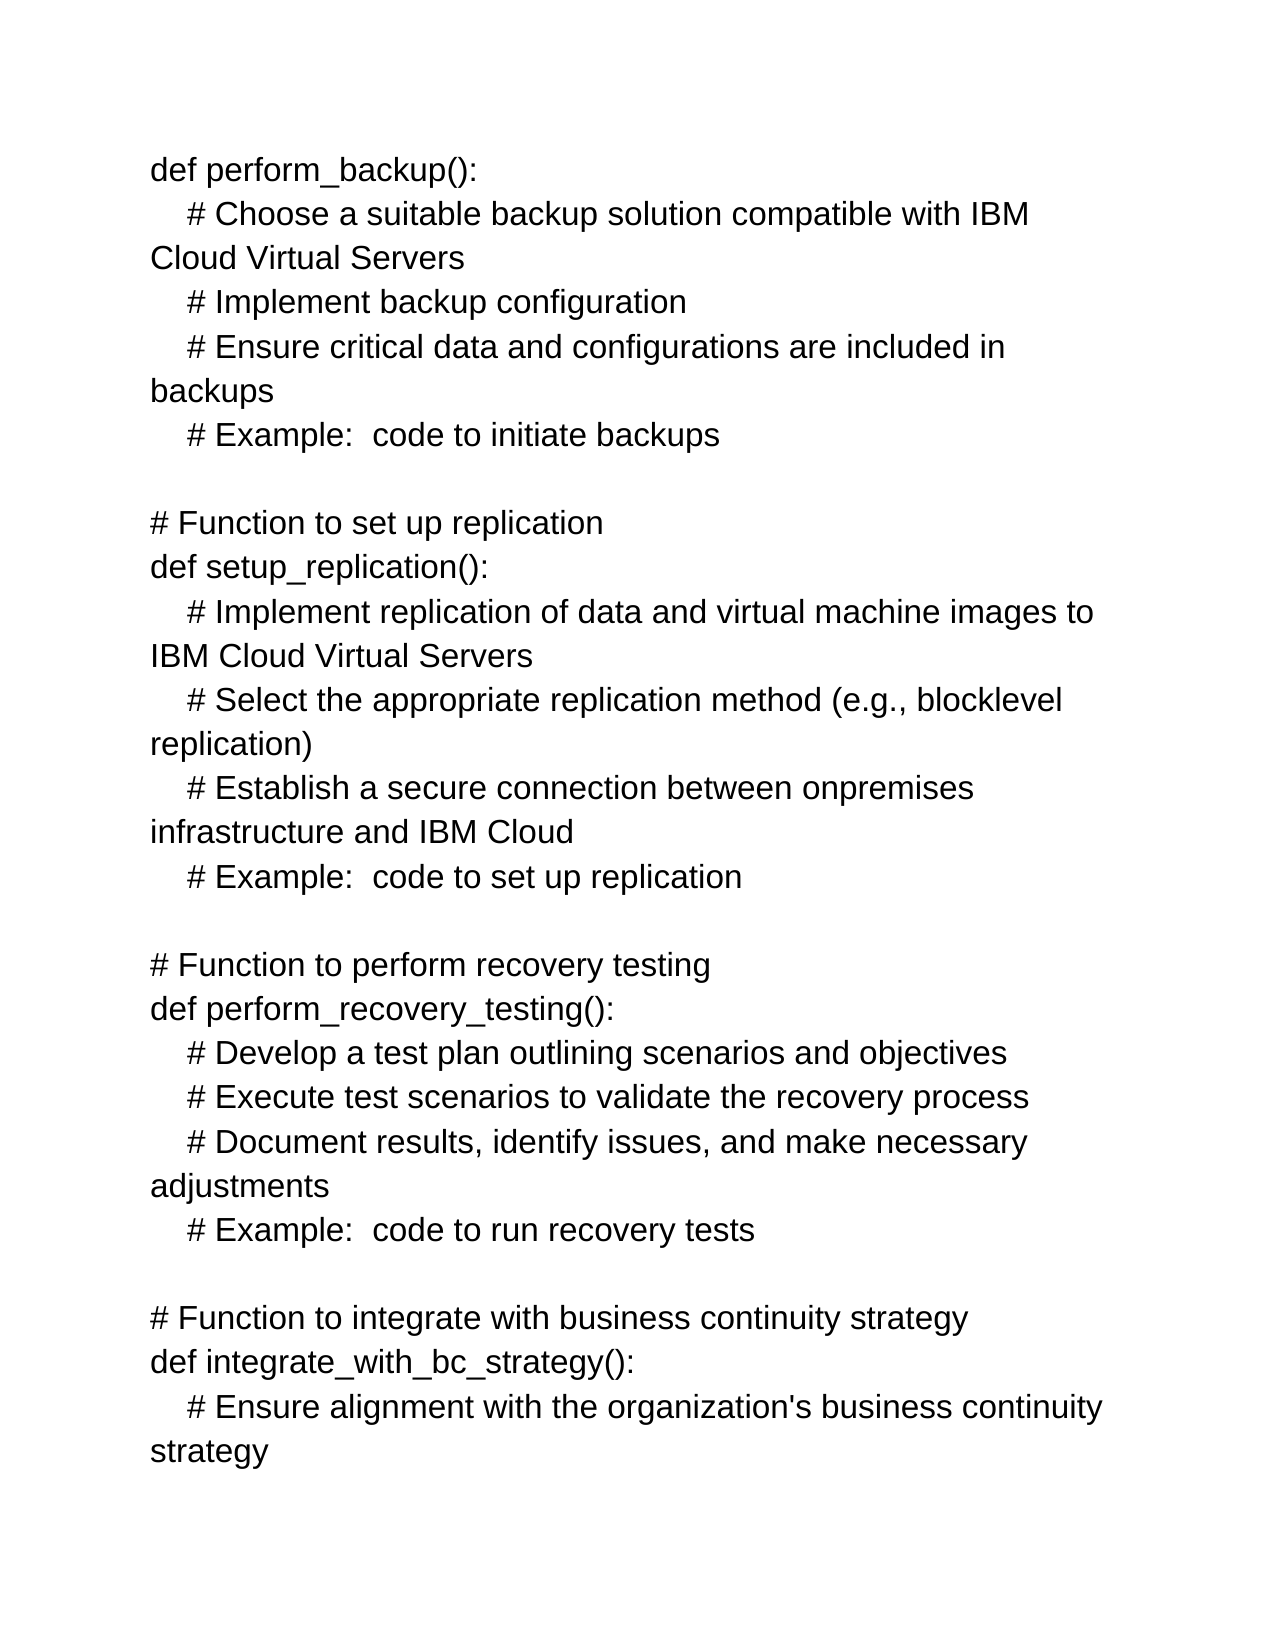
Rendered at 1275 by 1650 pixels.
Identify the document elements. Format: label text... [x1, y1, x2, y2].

text # Choose a suitable backup solution compatible with IBM Cloud Virtual Servers [150, 194, 1125, 277]
text def setup_replication(): [150, 547, 1125, 586]
text # Ensure alignment with the organization's business continuity strategy [150, 1387, 1125, 1469]
text def integrate_with_bc_strategy(): [150, 1342, 1125, 1381]
text # Develop a test plan outlining scenarios and objectives [150, 1033, 1125, 1072]
text # Example: code to initiate backups [150, 415, 1125, 453]
text # Establish a secure connection between onpremises infrastructure and IBM Cloud [150, 768, 1125, 851]
text # Function to integrate with business continuity strategy [150, 1298, 1125, 1337]
text # Document results, identify issues, and make necessary adjustments [150, 1122, 1125, 1204]
text # Function to perform recovery testing [150, 945, 1125, 983]
text def perform_recovery_testing(): [150, 989, 1125, 1028]
text # Function to set up replication [150, 503, 1125, 542]
text # Example: code to run recovery tests [150, 1210, 1125, 1248]
text # Implement replication of data and virtual machine images to IBM Cloud Virtual Servers [150, 592, 1125, 674]
text # Select the appropriate replication method (e.g., blocklevel replication) [150, 680, 1125, 763]
text # Example: code to set up replication [150, 857, 1125, 895]
text # Ensure critical data and configurations are included in backups [150, 327, 1125, 409]
text # Implement backup configuration [150, 282, 1125, 321]
text # Execute test scenarios to validate the recovery process [150, 1077, 1125, 1116]
text def perform_backup(): [150, 150, 1125, 188]
